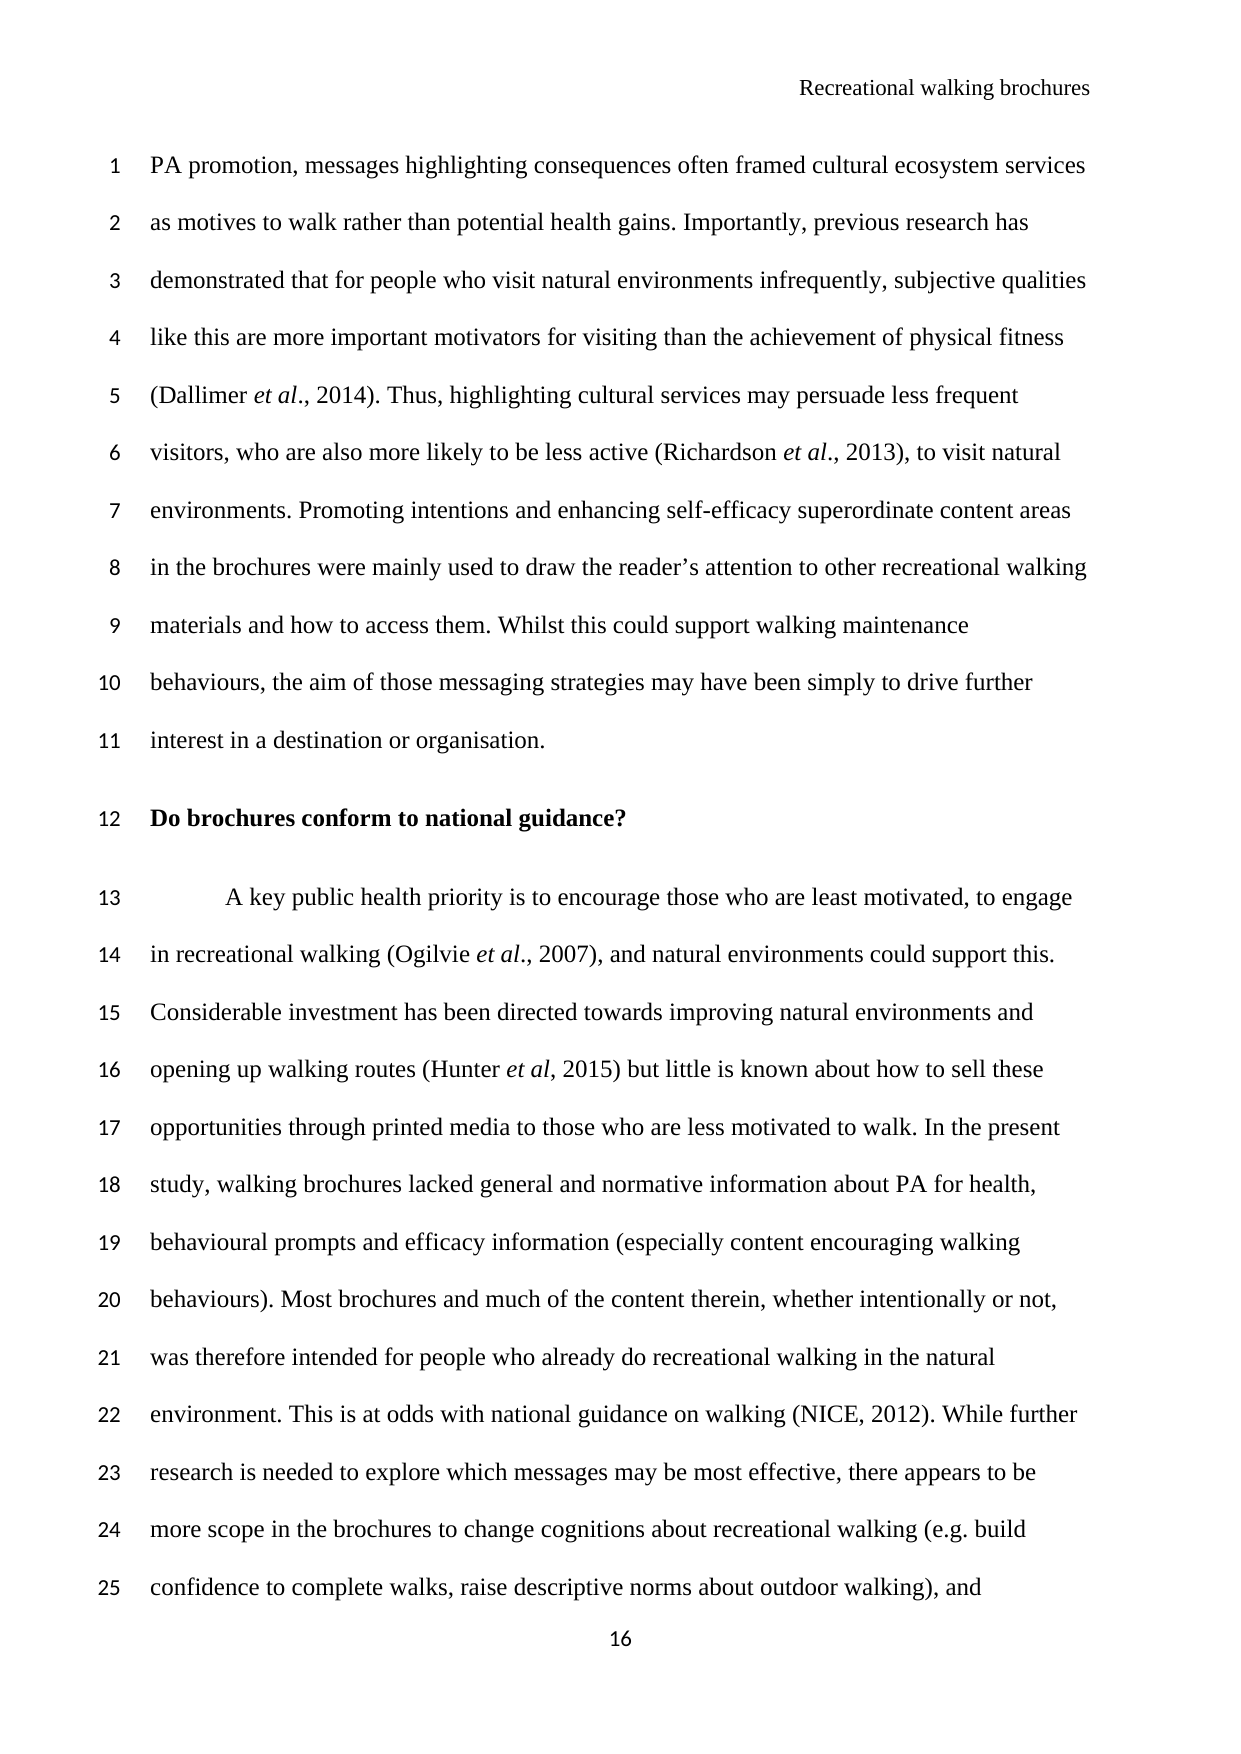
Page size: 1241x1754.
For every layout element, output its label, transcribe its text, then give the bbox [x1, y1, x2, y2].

text Do brochures conform to national guidance? [150, 803, 1090, 832]
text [150, 150, 1090, 754]
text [150, 882, 1090, 1600]
